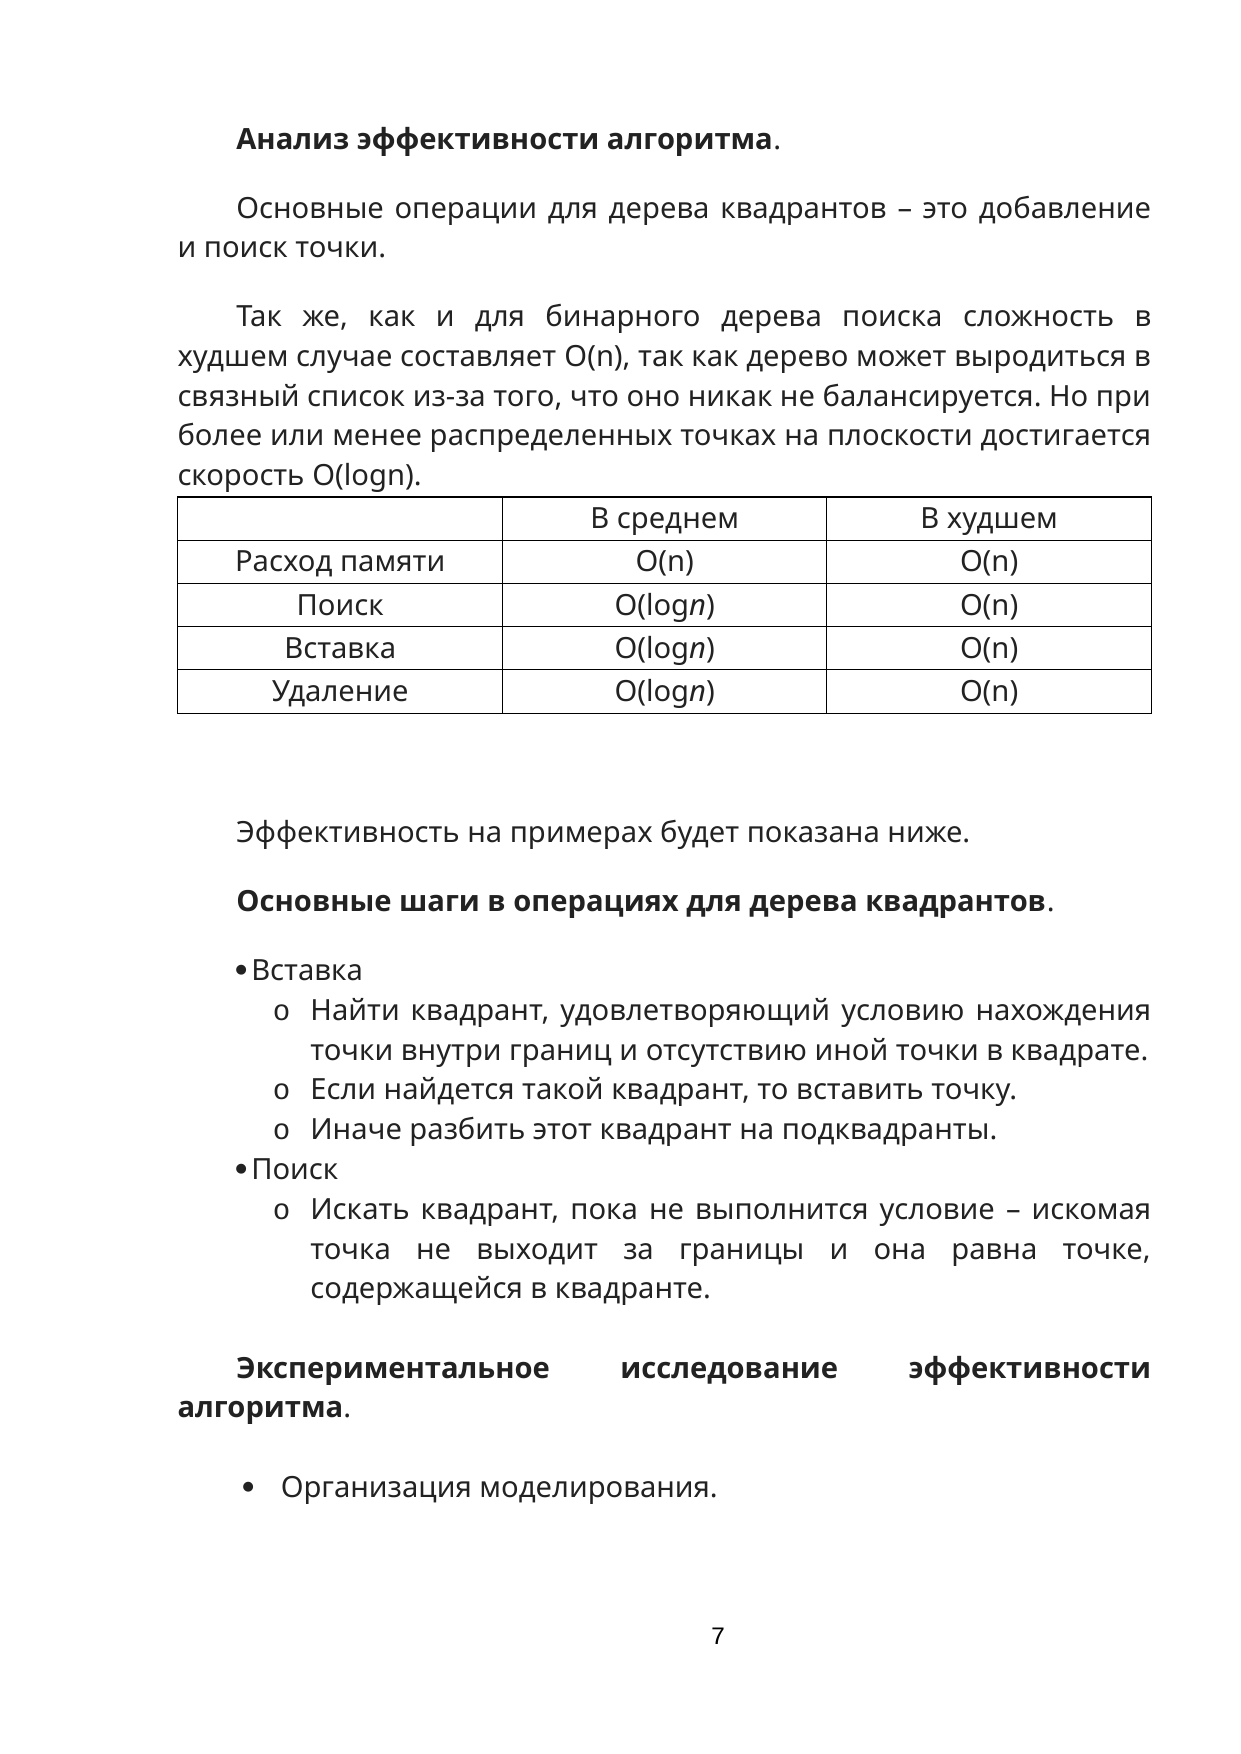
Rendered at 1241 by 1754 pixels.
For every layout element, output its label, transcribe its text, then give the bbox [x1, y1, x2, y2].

list Вставка [177, 949, 1152, 989]
table_cell Удаление [178, 670, 502, 713]
list Организация моделирования. [243, 1466, 1152, 1506]
table_cell Расход памяти [178, 541, 502, 583]
list Экспериментальное исследование эффективности алгоритма. [177, 1347, 1152, 1426]
text Основные операции для дерева квадрантов – это добавление и поиск точки. [177, 187, 1152, 266]
table_header В худшем [827, 498, 1151, 540]
table_cell O(logn) [503, 627, 826, 669]
table_cell O(n) [827, 627, 1151, 669]
list Иначе разбить этот квадрант на подквадранты. [273, 1108, 1152, 1148]
table_cell O(logn) [503, 584, 826, 626]
text Основные шаги в операциях для дерева квадрантов. [177, 881, 1152, 920]
table_header [178, 498, 502, 540]
list Поиск [177, 1148, 1152, 1188]
table_cell Вставка [178, 627, 502, 669]
text Анализ эффективности алгоритма. [177, 118, 1152, 158]
table_cell Поиск [178, 584, 502, 626]
list Найти квадрант, удовлетворяющий условию нахождения точки внутри границ и отсутствию иной точки в квадрате. [273, 989, 1152, 1069]
list Если найдется такой квадрант, то вставить точку. [273, 1069, 1152, 1108]
table_header В среднем [503, 498, 826, 540]
list Искать квадрант, пока не выполнится условие – искомая точка не выходит за границы и она равна точке, содержащейся в квадранте. [273, 1188, 1152, 1307]
table_cell O(logn) [503, 670, 826, 713]
table_cell O(n) [827, 670, 1151, 713]
table_cell O(n) [827, 541, 1151, 583]
table_cell O(n) [503, 541, 826, 583]
text Эффективность на примерах будет показана ниже. [177, 812, 1152, 851]
table_cell O(n) [827, 584, 1151, 626]
